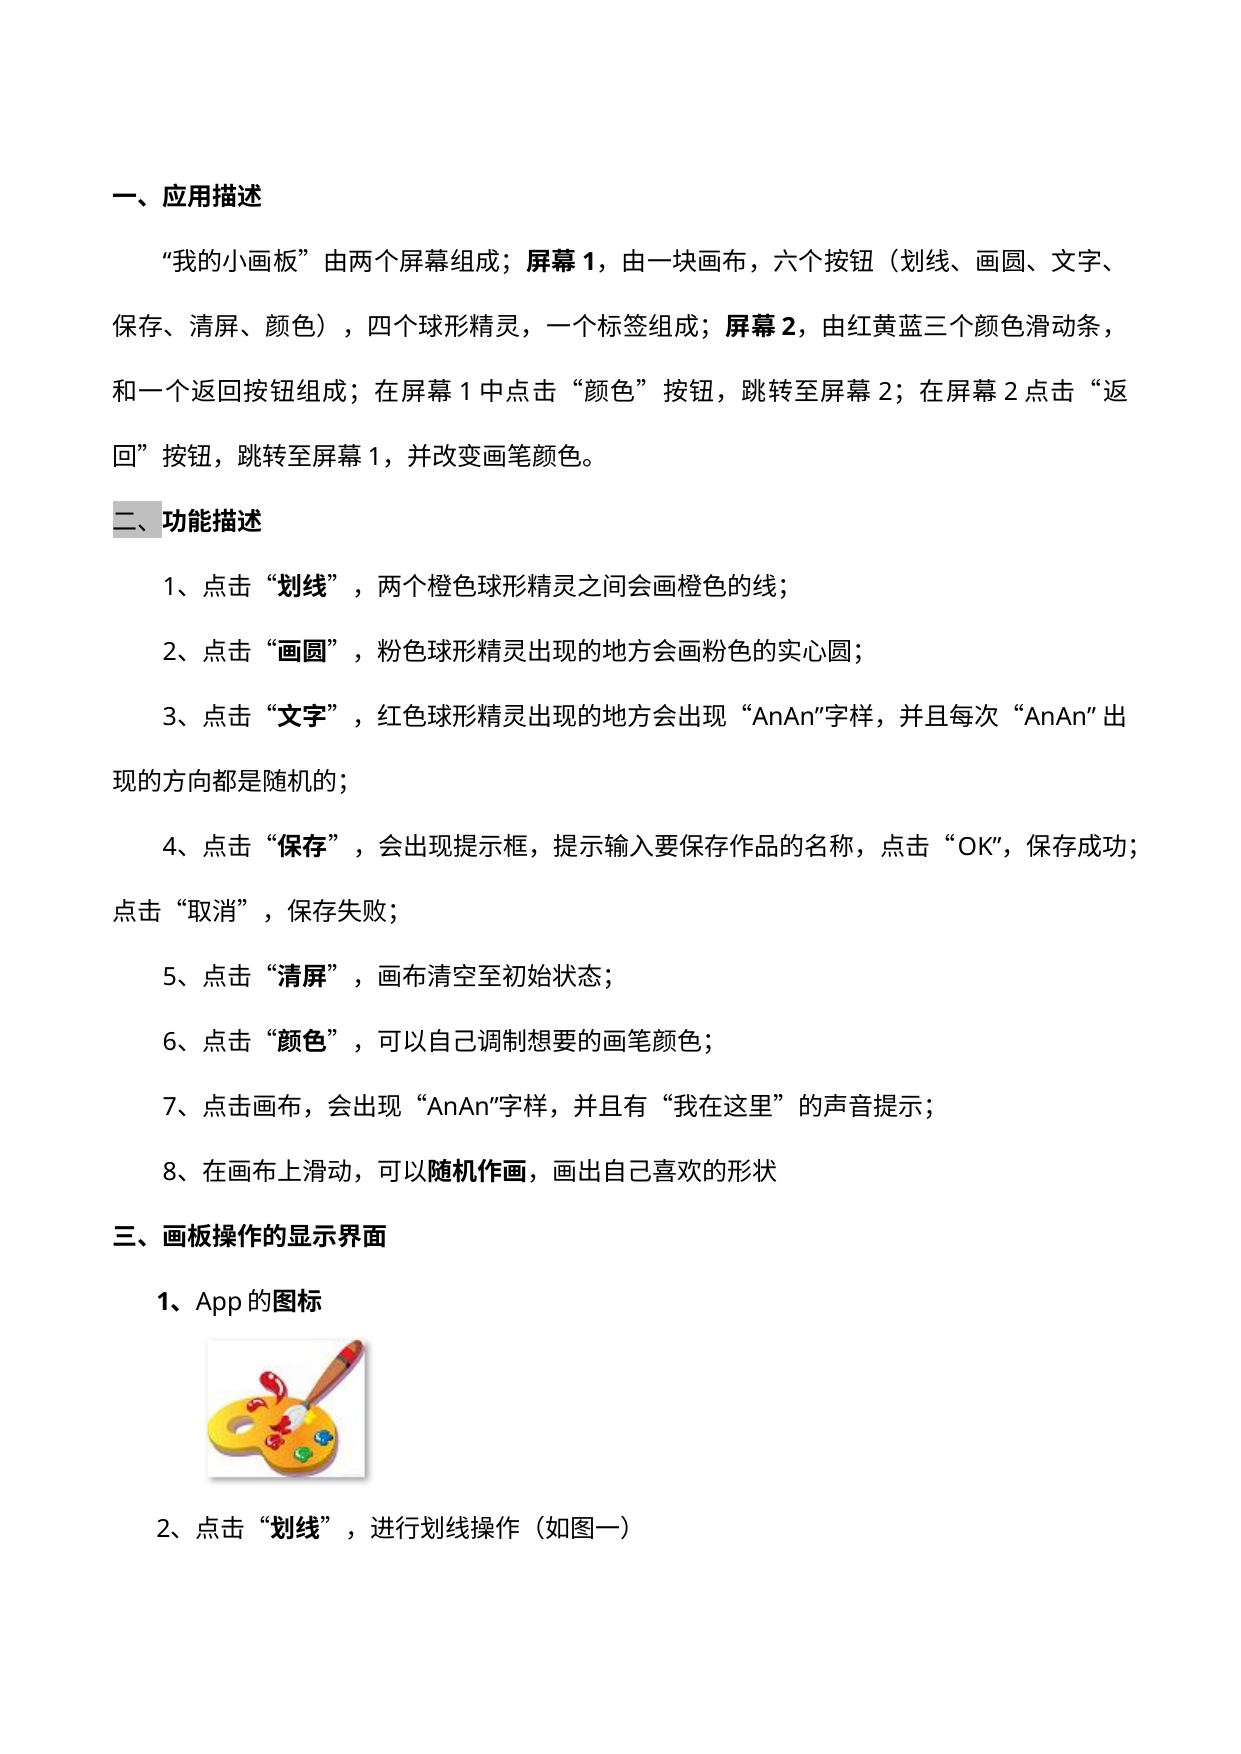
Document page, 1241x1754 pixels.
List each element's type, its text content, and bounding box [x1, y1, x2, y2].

picture [200, 1332, 375, 1490]
list 3、点击“文字”，红色球形精灵出现的地方会出现“AnAn”字样，并且每次“AnAn” 出现的方向都是随机的； [112, 682, 1128, 812]
text 三、画板操作的显示界面 [112, 1202, 1128, 1267]
list 5、点击“清屏”，画布清空至初始状态； [112, 942, 1128, 1007]
text 一、应用描述 [112, 162, 1128, 227]
text 8、在画布上滑动，可以随机作画，画出自己喜欢的形状 [162, 1137, 1128, 1202]
text 1、App的图标 [112, 1267, 1128, 1332]
text 2、点击“划线”，进行划线操作（如图一） [156, 1494, 1128, 1559]
list 7、点击画布，会出现“AnAn”字样，并且有“我在这里”的声音提示； [112, 1072, 1128, 1137]
text “我的小画板”由两个屏幕组成；屏幕1，由一块画布，六个按钮（划线、画圆、文字、保存、清屏、颜色），四个球形精灵，一个标签组成；屏幕2，由红黄蓝三个颜色滑动条，和一个返回按钮组成；在屏幕1中点击“颜色”按钮，跳转至屏幕2；在屏幕2点击“返回”按钮，跳转至屏幕1，并改变画笔颜色。 [112, 227, 1128, 487]
list 4、点击“保存”，会出现提示框，提示输入要保存作品的名称，点击“OK”，保存成功；点击“取消”，保存失败； [112, 812, 1128, 942]
list 6、点击“颜色”，可以自己调制想要的画笔颜色； [112, 1007, 1128, 1072]
list 2、点击“画圆”，粉色球形精灵出现的地方会画粉色的实心圆； [112, 617, 1128, 682]
text 二、功能描述 [112, 487, 1128, 552]
list 1、点击“划线”，两个橙色球形精灵之间会画橙色的线； [112, 552, 1128, 617]
